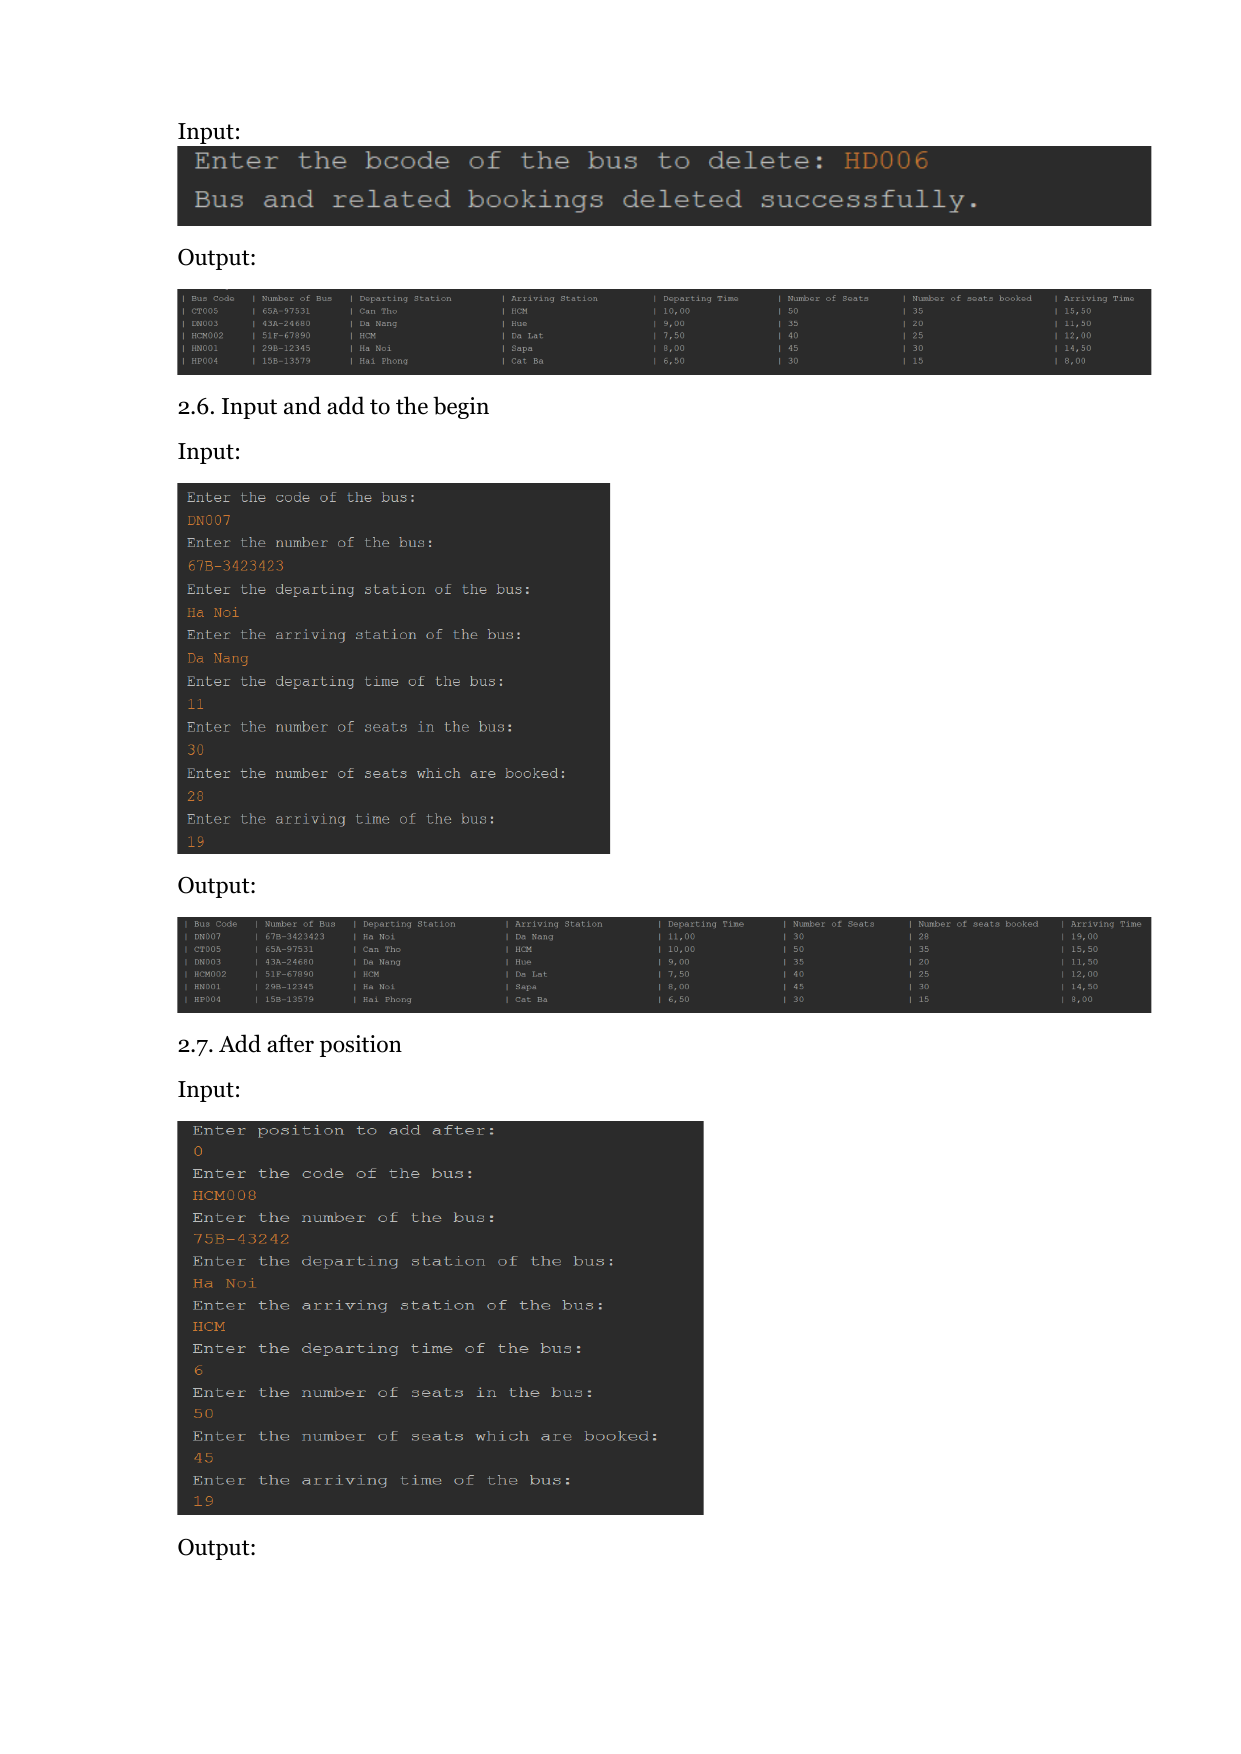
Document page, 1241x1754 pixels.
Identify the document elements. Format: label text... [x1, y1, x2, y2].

text Input: [177, 118, 1152, 146]
picture [177, 483, 611, 854]
text Output: [177, 1534, 1152, 1560]
picture [177, 146, 1152, 226]
text 2.6. Input and add to the begin [177, 393, 1152, 419]
text 2.7. Add after position [177, 1032, 1152, 1058]
text Input: [177, 1076, 1152, 1102]
text Output: [177, 244, 1152, 270]
text Input: [177, 438, 1152, 464]
picture [177, 1121, 704, 1515]
picture [177, 289, 1152, 375]
text Output: [177, 872, 1152, 898]
picture [177, 917, 1152, 1013]
